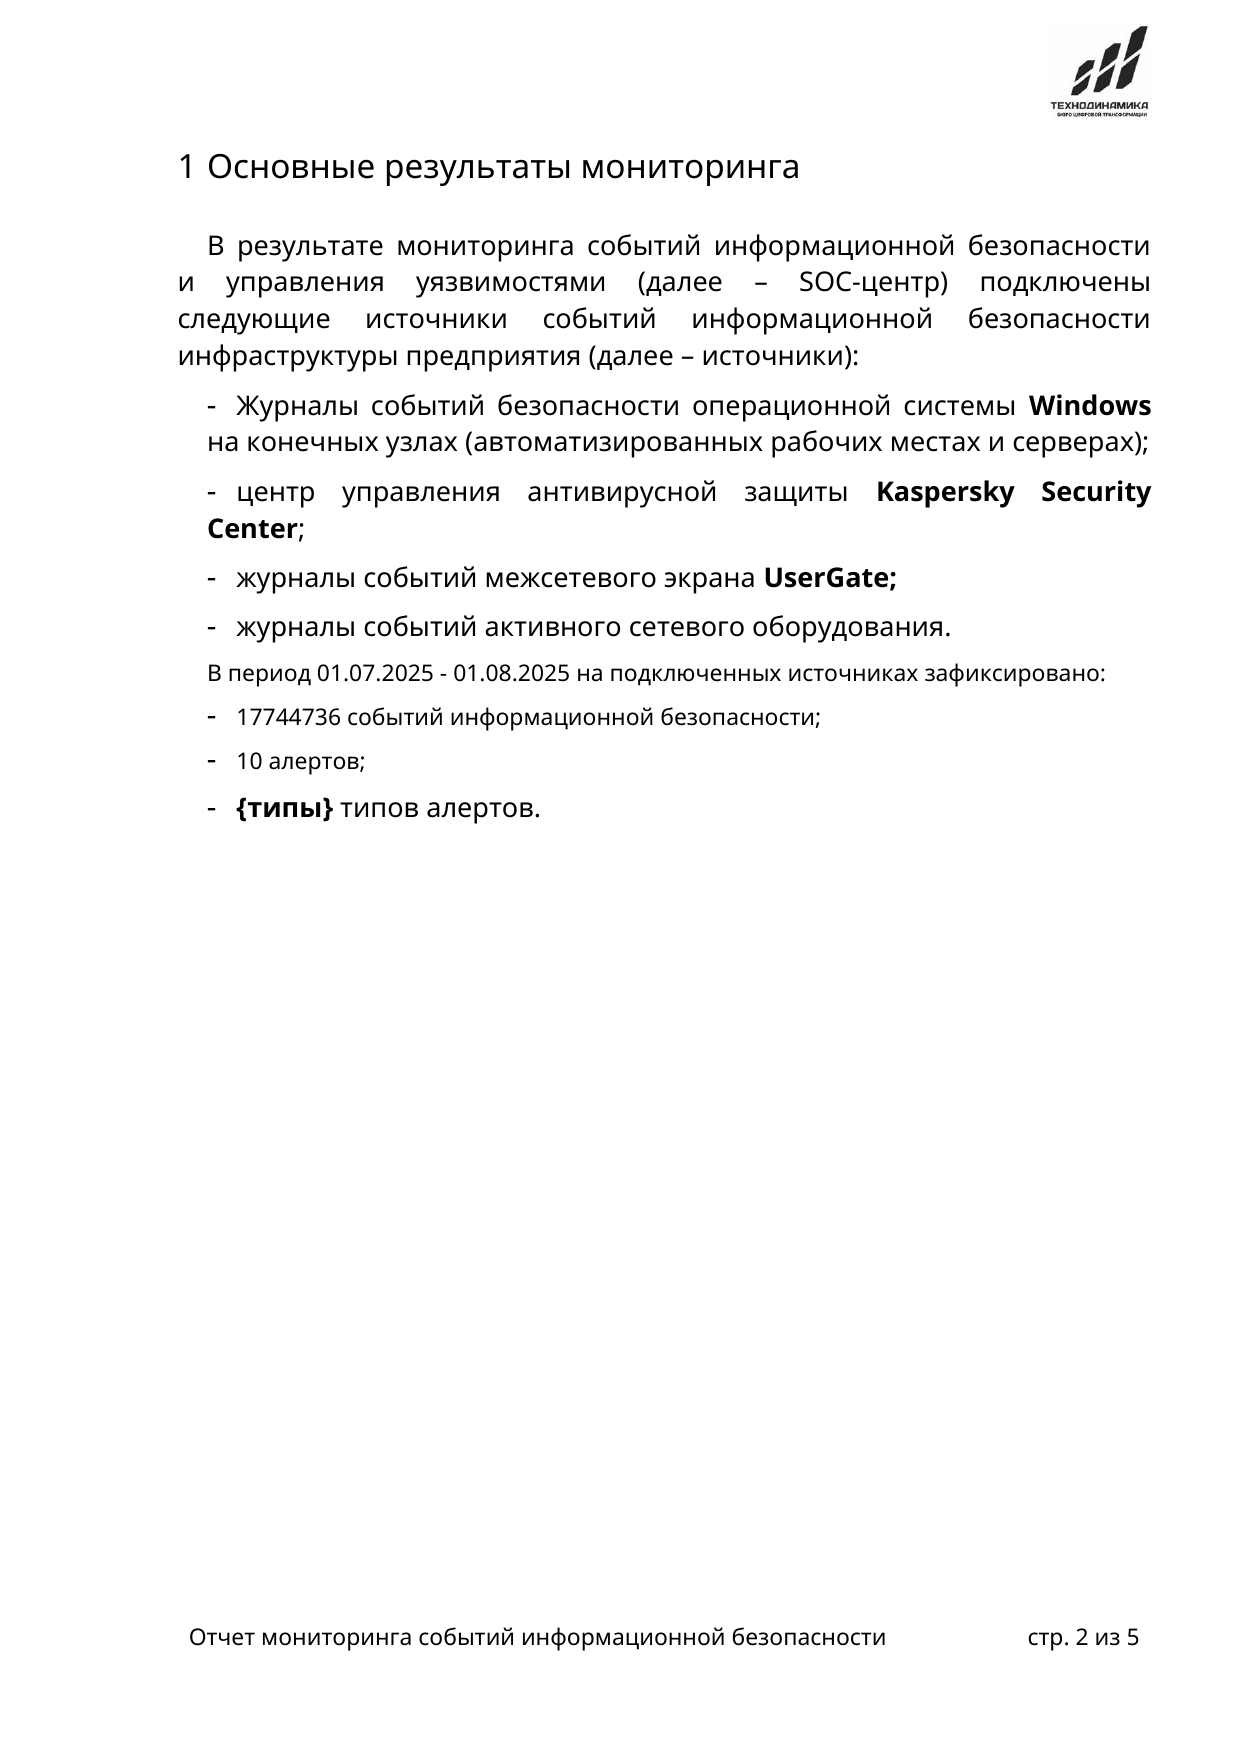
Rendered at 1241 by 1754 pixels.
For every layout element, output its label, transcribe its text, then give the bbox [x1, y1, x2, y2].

list 17744736 событий информационной безопасности; [207, 701, 1152, 732]
list центр управления антивирусной защиты Kaspersky Security Center; [207, 472, 1152, 546]
list журналы событий межсетевого экрана UserGate; [207, 558, 1152, 595]
list В период 01.07.2025 - 01.08.2025 на подключенных источниках зафиксировано: [177, 657, 1152, 688]
picture [1048, 24, 1151, 119]
list журналы событий активного сетевого оборудования. [207, 608, 1152, 645]
list 10 алертов; [207, 745, 1152, 776]
subtitle Основные результаты мониторинга [177, 143, 1152, 189]
list В результате мониторинга событий информационной безопасности и управления уязвимостями (далее – SOC-центр) подключены следующие источники событий информационной безопасности инфраструктуры предприятия (далее – источники): [177, 226, 1152, 373]
list {типы} типов алертов. [207, 788, 1152, 825]
list Журналы событий безопасности операционной системы Windows на конечных узлах (автоматизированных рабочих местах и серверах); [207, 386, 1152, 460]
